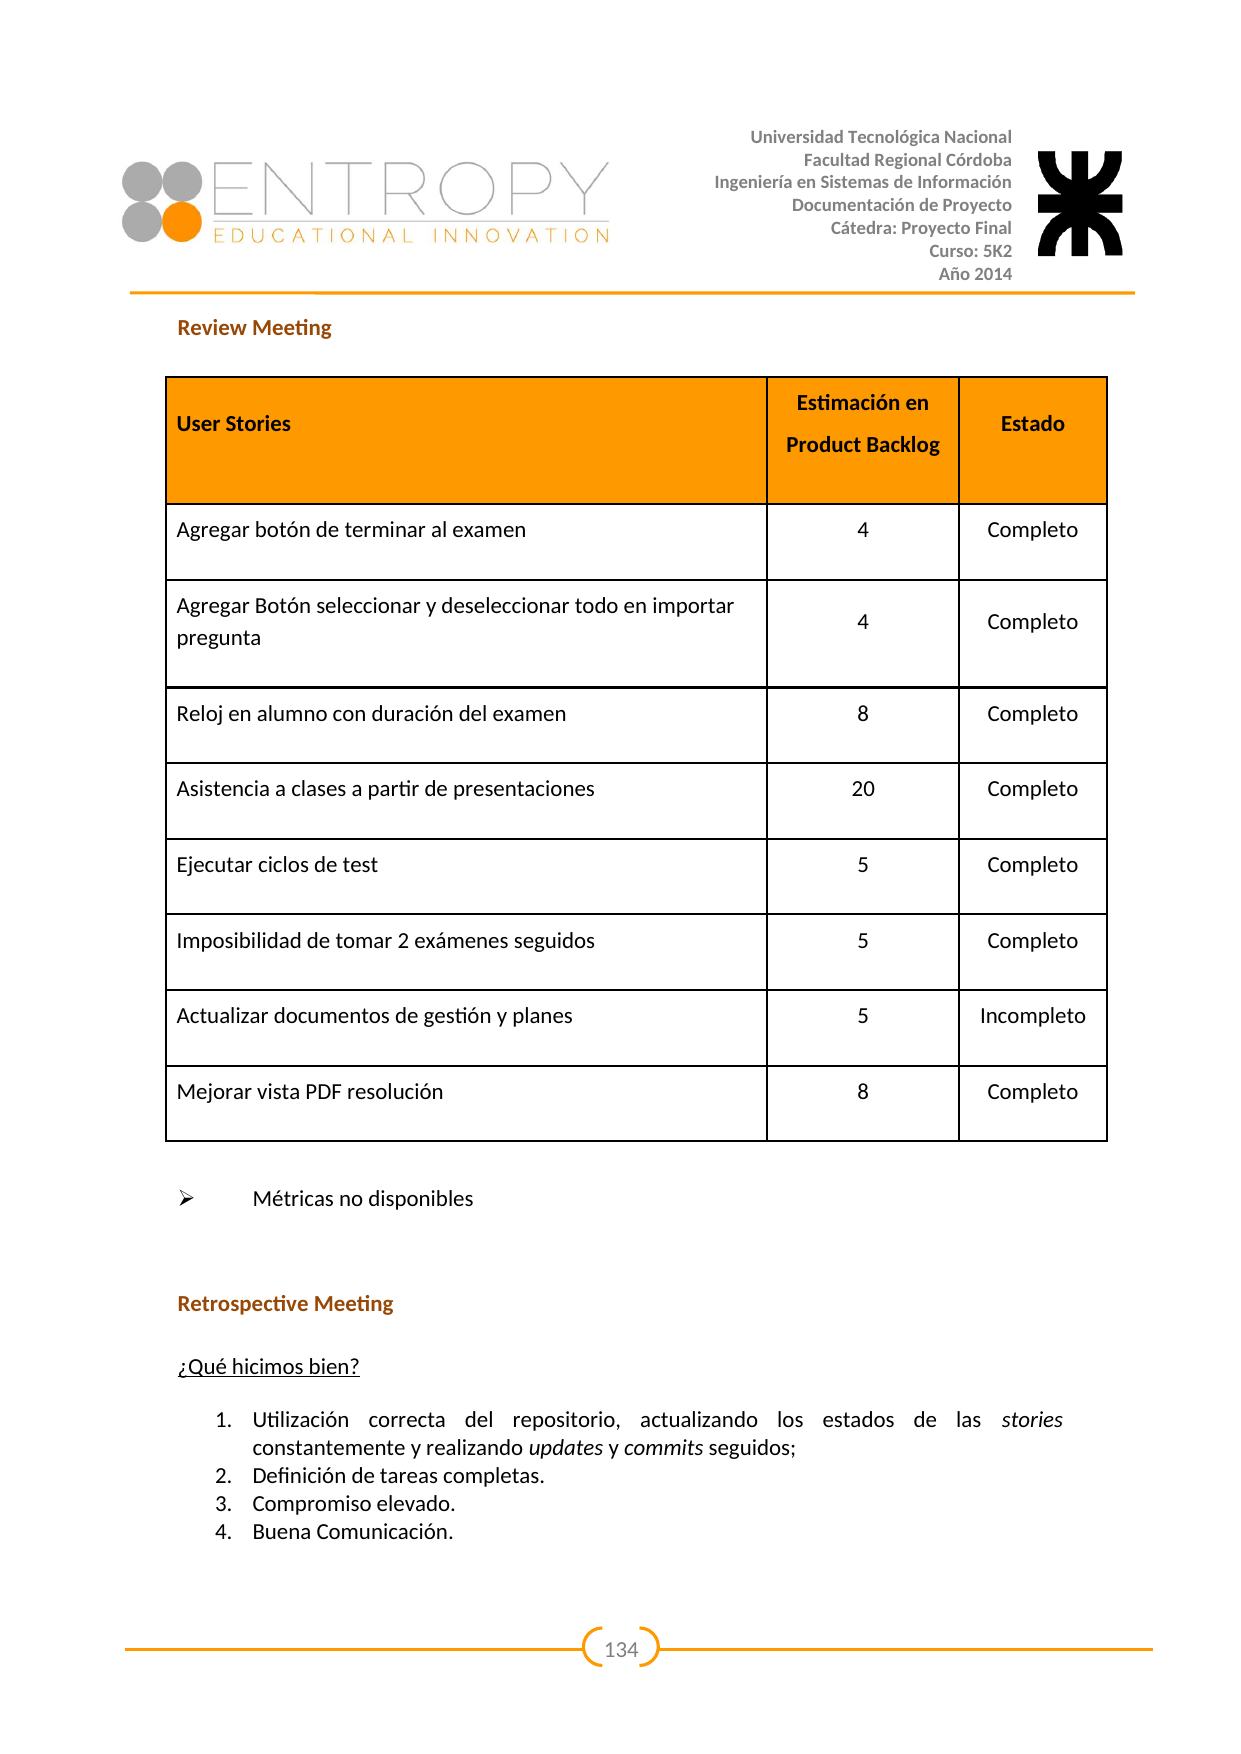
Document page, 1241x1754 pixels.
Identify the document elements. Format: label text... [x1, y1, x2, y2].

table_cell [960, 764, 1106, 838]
list Definición de tareas completas. [215, 1461, 1063, 1489]
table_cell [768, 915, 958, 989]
picture [105, 147, 627, 257]
list Métricas no disponibles [177, 1184, 1063, 1212]
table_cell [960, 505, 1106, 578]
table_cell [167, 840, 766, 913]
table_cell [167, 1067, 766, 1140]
list Utilización correcta del repositorio, actualizando los estados de las stories constantemente y realizando updates y commits seguidos; [215, 1405, 1063, 1461]
list Buena Comunicación. [215, 1517, 1063, 1545]
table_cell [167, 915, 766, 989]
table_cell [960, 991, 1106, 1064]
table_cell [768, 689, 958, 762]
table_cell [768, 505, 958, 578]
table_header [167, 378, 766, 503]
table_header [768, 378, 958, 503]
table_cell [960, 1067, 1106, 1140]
list Compromiso elevado. [215, 1489, 1063, 1517]
text ¿Qué hicimos bien? [177, 1352, 1063, 1380]
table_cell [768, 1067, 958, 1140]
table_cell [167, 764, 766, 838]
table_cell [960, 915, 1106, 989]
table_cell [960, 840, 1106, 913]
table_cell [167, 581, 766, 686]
subtitle Retrospective Meeting [177, 1289, 1063, 1317]
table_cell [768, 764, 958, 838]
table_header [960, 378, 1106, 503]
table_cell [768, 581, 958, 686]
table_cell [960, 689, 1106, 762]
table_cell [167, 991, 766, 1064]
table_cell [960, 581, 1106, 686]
subtitle Review Meeting [177, 313, 1063, 341]
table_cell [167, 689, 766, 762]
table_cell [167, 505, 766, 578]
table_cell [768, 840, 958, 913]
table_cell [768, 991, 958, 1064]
